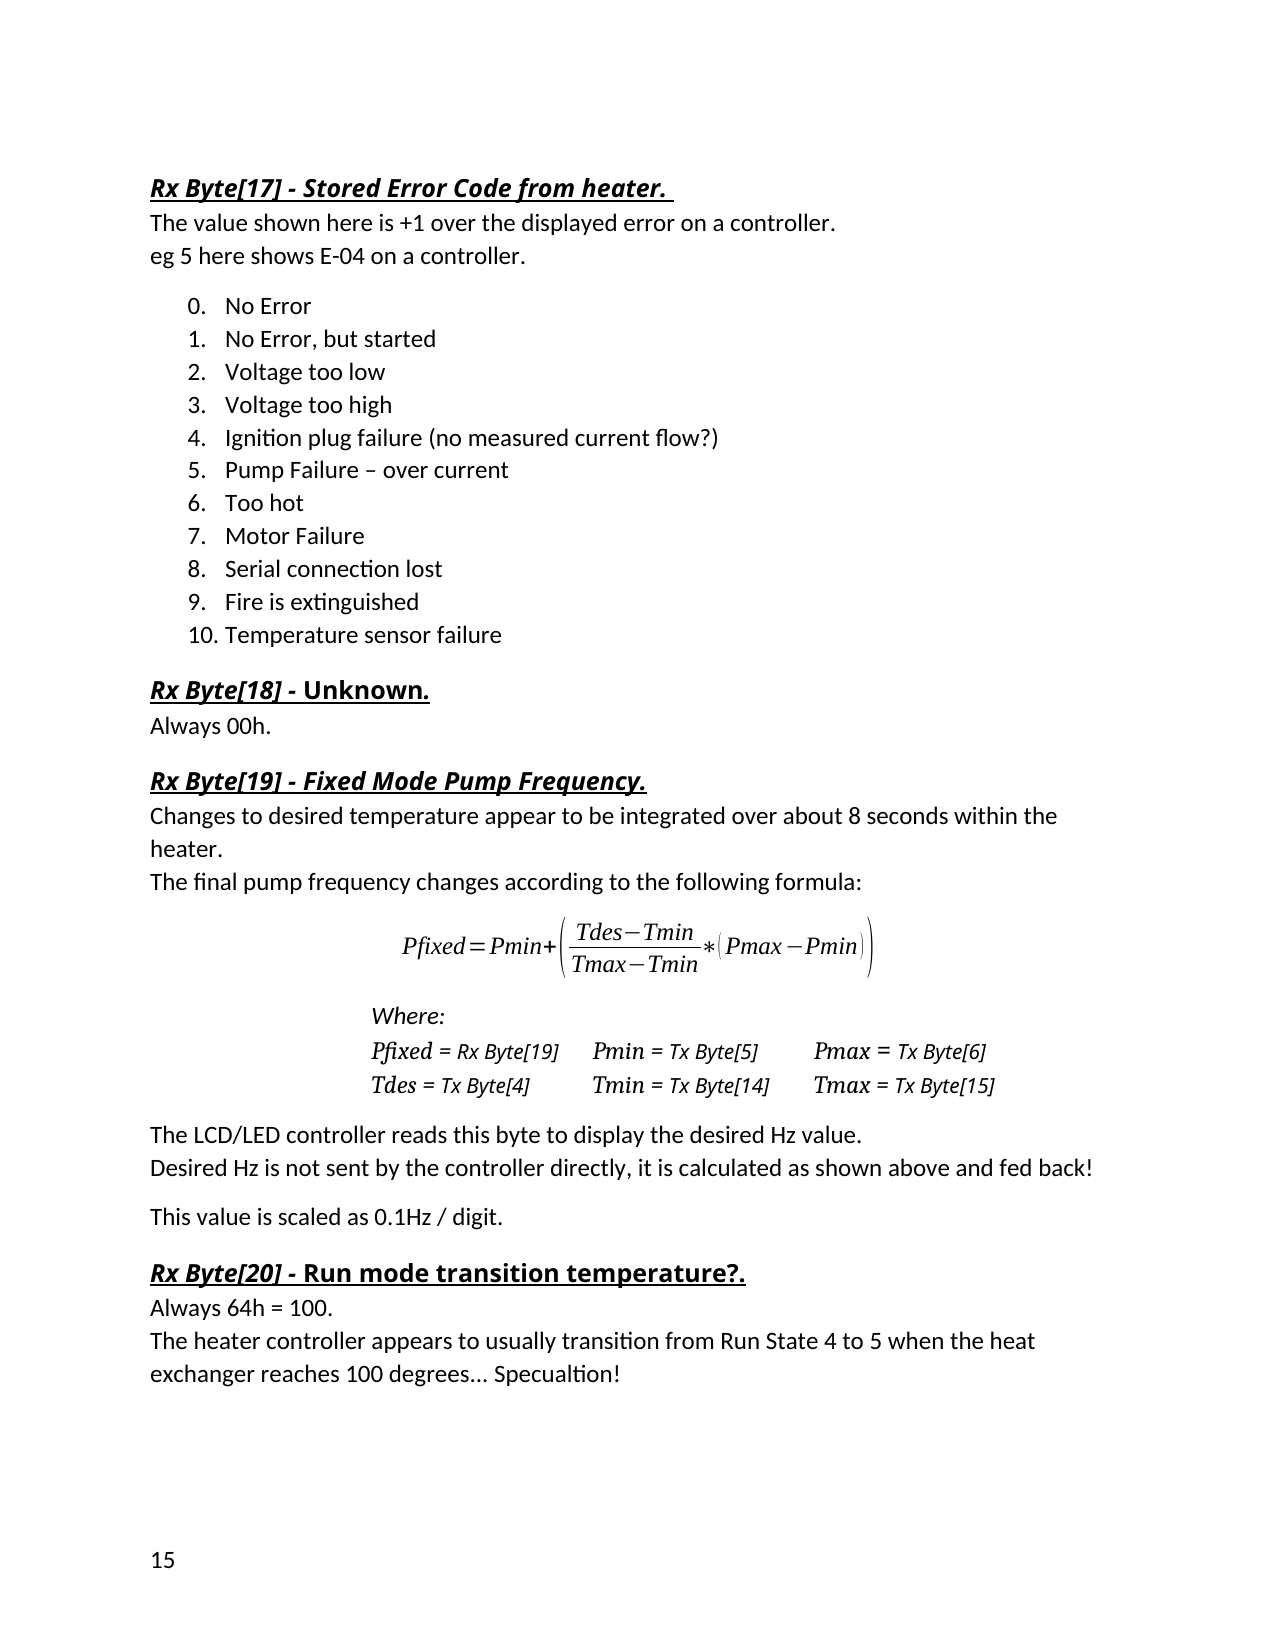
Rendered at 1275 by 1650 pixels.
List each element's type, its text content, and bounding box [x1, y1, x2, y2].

list Temperature sensor failure [187, 619, 1125, 650]
text The LCD/LED controller reads this byte to display the desired Hz value. Desired Hz is not sent by the controller directly, it is calculated as shown above and fed back! [150, 1119, 1125, 1182]
subtitle Rx Byte[20] - Run mode transition temperature?. [150, 1255, 1125, 1289]
list Too hot [187, 488, 1125, 518]
subtitle Rx Byte[19] - Fixed Mode Pump Frequency. [150, 763, 1125, 798]
text Where: Pfixed = Rx Byte[19] Pmin = Tx Byte[5] Pmax = Tx Byte[6] Tdes = Tx Byte[4] Tmin = Tx Byte[14] Tmax = Tx Byte[15] [371, 1000, 1125, 1100]
list Pump Failure – over current [187, 455, 1125, 485]
subtitle Rx Byte[18] - Unknown. [150, 673, 1125, 707]
text Changes to desired temperature appear to be integrated over about 8 seconds within the heater. The final pump frequency changes according to the following formula: [150, 800, 1125, 897]
text Always 00h. [150, 710, 1125, 740]
text Always 64h = 100. The heater controller appears to usually transition from Run State 4 to 5 when the heat exchanger reaches 100 degrees... Specualtion! [150, 1292, 1125, 1388]
list Voltage too high [187, 389, 1125, 419]
list Motor Failure [187, 521, 1125, 551]
text This value is scaled as 0.1Hz / digit. [150, 1202, 1125, 1232]
list Fire is extinguished [187, 586, 1125, 617]
list No Error [187, 290, 1125, 321]
list Ignition plug failure (no measured current flow?) [187, 422, 1125, 452]
list Serial connection lost [187, 553, 1125, 584]
list No Error, but started [187, 323, 1125, 353]
text The value shown here is +1 over the displayed error on a controller. eg 5 here shows E-04 on a controller. [150, 208, 1125, 271]
subtitle Rx Byte[17] - Stored Error Code from heater. [150, 171, 1125, 205]
list Voltage too low [187, 356, 1125, 386]
